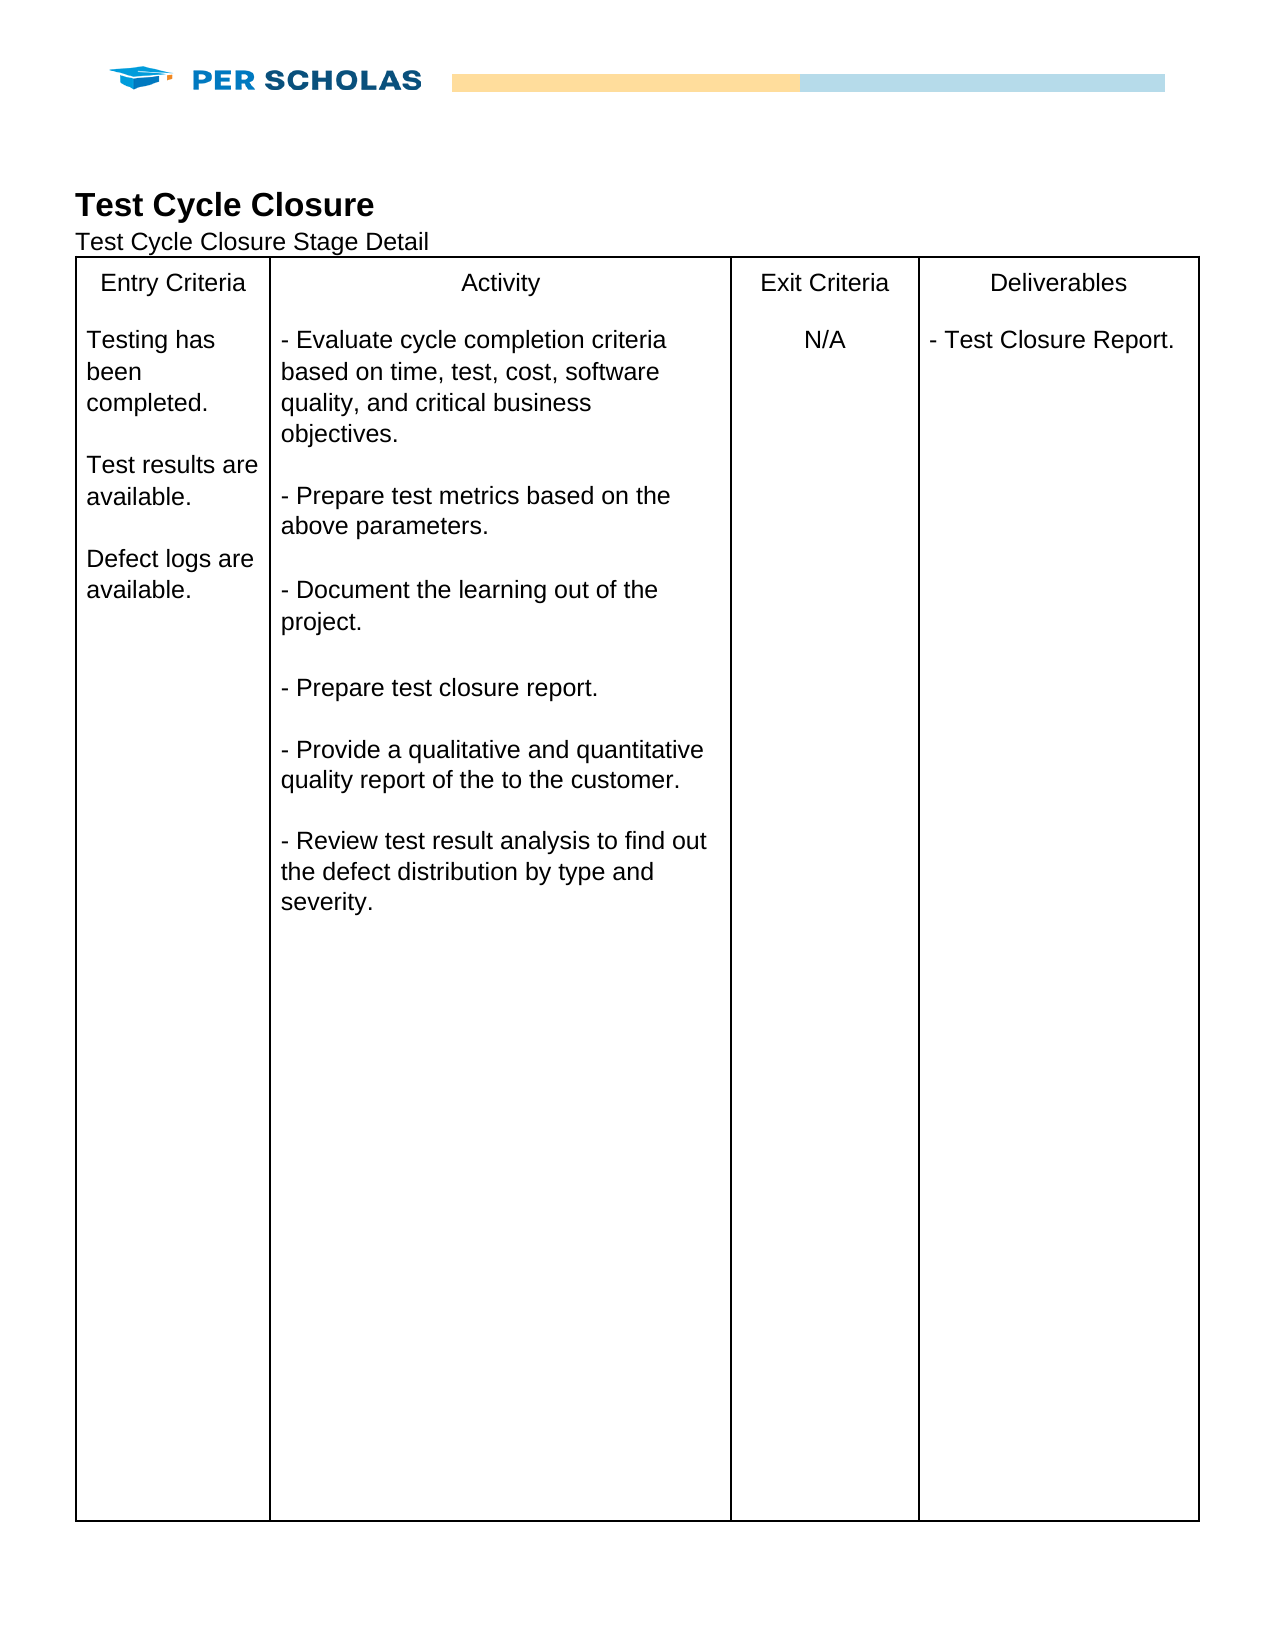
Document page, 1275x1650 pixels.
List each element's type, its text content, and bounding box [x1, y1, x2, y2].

text Test Cycle Closure Stage Detail [75, 227, 1229, 256]
text Test Cycle Closure [75, 185, 1229, 223]
table_header Exit Criteria N/A [732, 258, 918, 1519]
table_header Deliverables - Test Closure Report. [920, 258, 1198, 1519]
table_header Entry Criteria Testing has been completed. Test results are available. Defect logs are available. [77, 258, 269, 1519]
table_header Activity - Evaluate cycle completion criteria based on time, test, cost, software quality, and critical business objectives. - Prepare test metrics based on the above parameters. - Document the learning out of the project. - Prepare test closure report. - Provide a qualitative and quantitative quality report of the to the customer. - Review test result analysis to find out the defect distribution by type and severity. [271, 258, 730, 1519]
picture [74, 15, 1230, 150]
